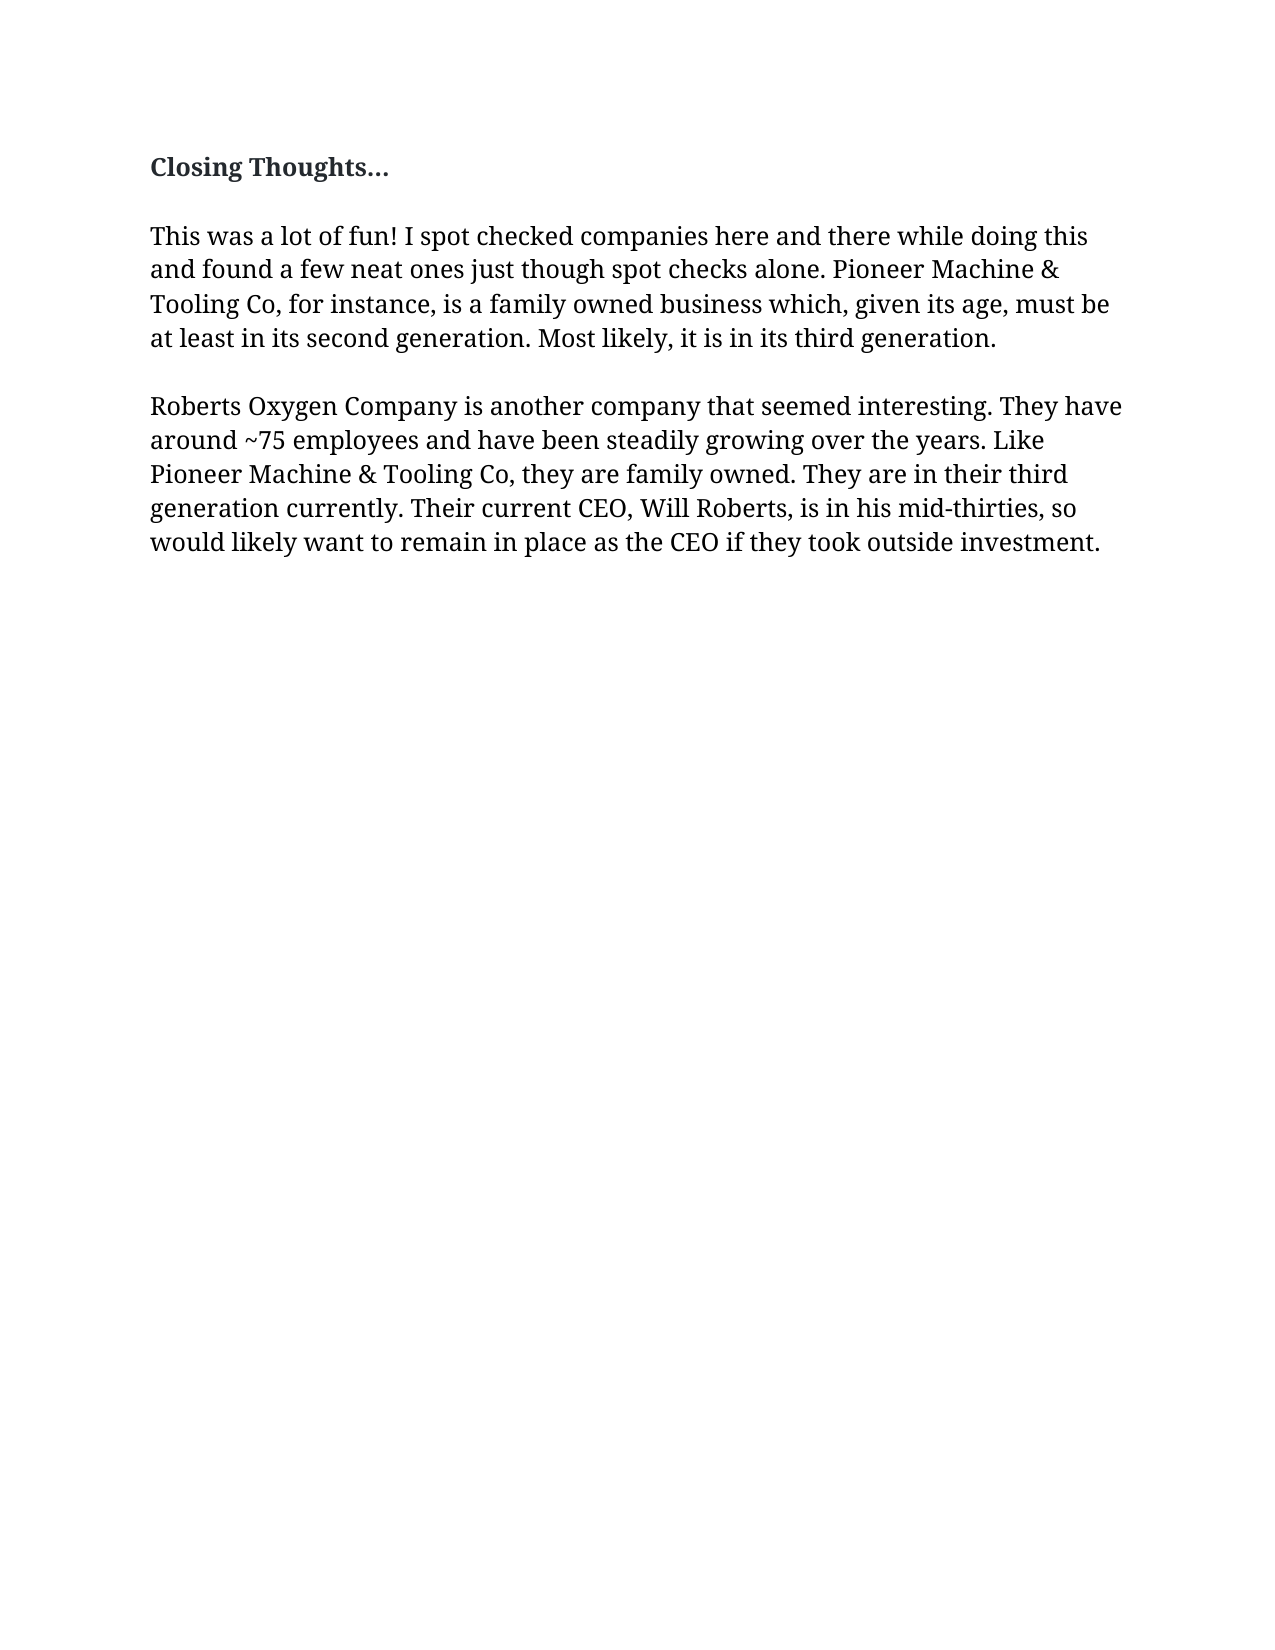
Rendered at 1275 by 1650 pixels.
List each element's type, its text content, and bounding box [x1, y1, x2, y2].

text This was a lot of fun! I spot checked companies here and there while doing this and found a few neat ones just though spot checks alone. Pioneer Machine & Tooling Co, for instance, is a family owned business which, given its age, must be at least in its second generation. Most likely, it is in its third generation. [150, 218, 1125, 354]
text Closing Thoughts… [150, 150, 1125, 184]
text Roberts Oxygen Company is another company that seemed interesting. They have around ~75 employees and have been steadily growing over the years. Like Pioneer Machine & Tooling Co, they are family owned. They are in their third generation currently. Their current CEO, Will Roberts, is in his mid-thirties, so would likely want to remain in place as the CEO if they took outside investment. [150, 388, 1125, 559]
